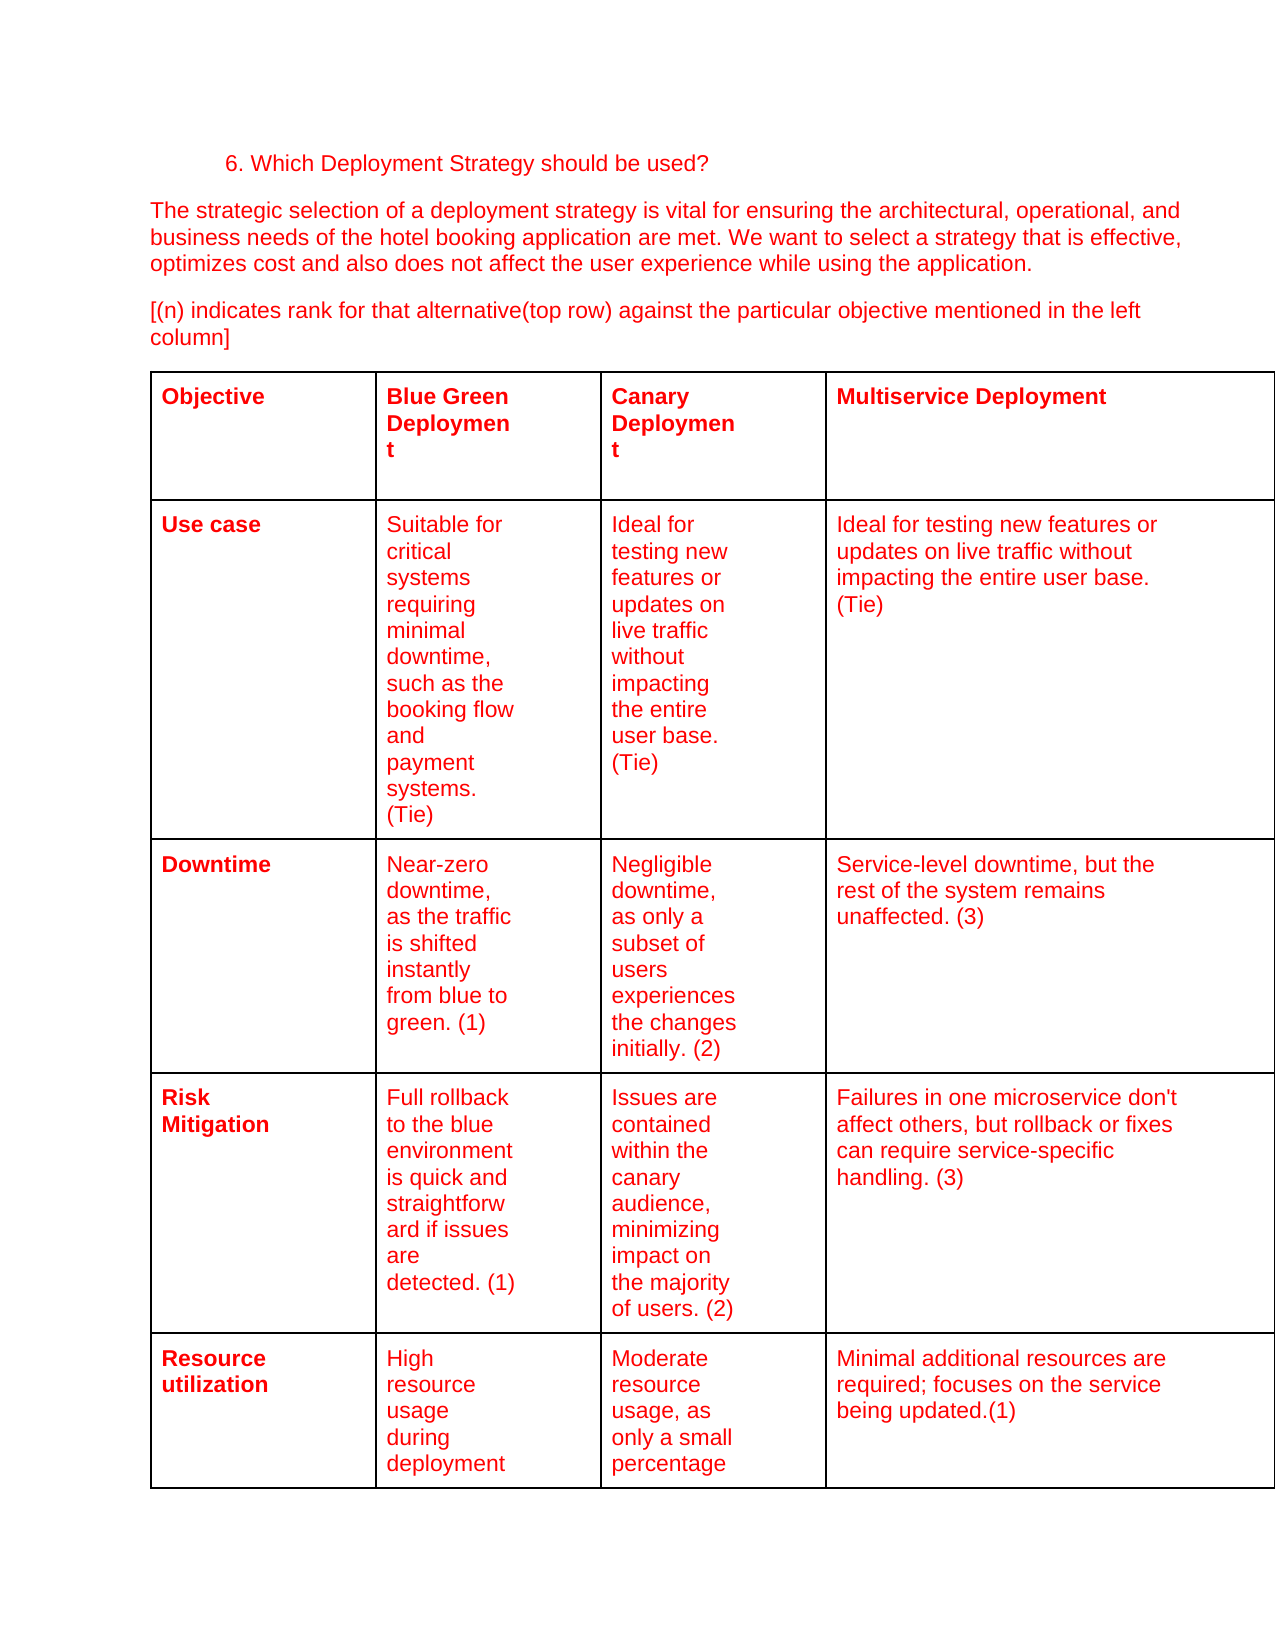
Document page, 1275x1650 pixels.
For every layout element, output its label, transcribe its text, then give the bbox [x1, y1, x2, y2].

text The strategic selection of a deployment strategy is vital for ensuring the architectural, operational, and business needs of the hotel booking application are met. We want to select a strategy that is effective, optimizes cost and also does not affect the user experience while using the application. [150, 197, 1200, 276]
table_cell Issues are contained within the canary audience, minimizing impact on the majority of users. (2) [602, 1074, 825, 1332]
table_cell Negligible downtime, as only a subset of users experiences the changes initially. (2) [602, 840, 825, 1072]
table_cell Use case [152, 501, 375, 838]
table_cell Suitable for critical systems requiring minimal downtime, such as the booking flow and payment systems. (Tie) [377, 501, 600, 838]
table_cell Service-level downtime, but the rest of the system remains unaffected. (3) [827, 840, 1274, 1072]
table_cell Failures in one microservice don't affect others, but rollback or fixes can require service-specific handling. (3) [827, 1074, 1274, 1332]
text [(n) indicates rank for that alternative(top row) against the particular objective mentioned in the left column] [150, 297, 1200, 350]
table_cell Ideal for testing new features or updates on live traffic without impacting the entire user base. (Tie) [827, 501, 1274, 838]
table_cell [377, 1334, 600, 1487]
table_cell Ideal for testing new features or updates on live traffic without impacting the entire user base. (Tie) [602, 501, 825, 838]
table_cell Downtime [152, 840, 375, 1072]
text 6. Which Deployment Strategy should be used? [225, 150, 1200, 176]
table_header Objective [152, 373, 375, 499]
table_header Blue Green Deployment [377, 373, 600, 499]
table_cell Risk Mitigation [152, 1074, 375, 1332]
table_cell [602, 1334, 825, 1487]
table_header Multiservice Deployment [827, 373, 1274, 499]
table_cell Full rollback to the blue environment is quick and straightforward if issues are detected. (1) [377, 1074, 600, 1332]
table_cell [152, 1334, 375, 1487]
table_header Canary Deployment [602, 373, 825, 499]
table_cell Near-zero downtime, as the traffic is shifted instantly from blue to green. (1) [377, 840, 600, 1072]
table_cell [827, 1334, 1274, 1487]
